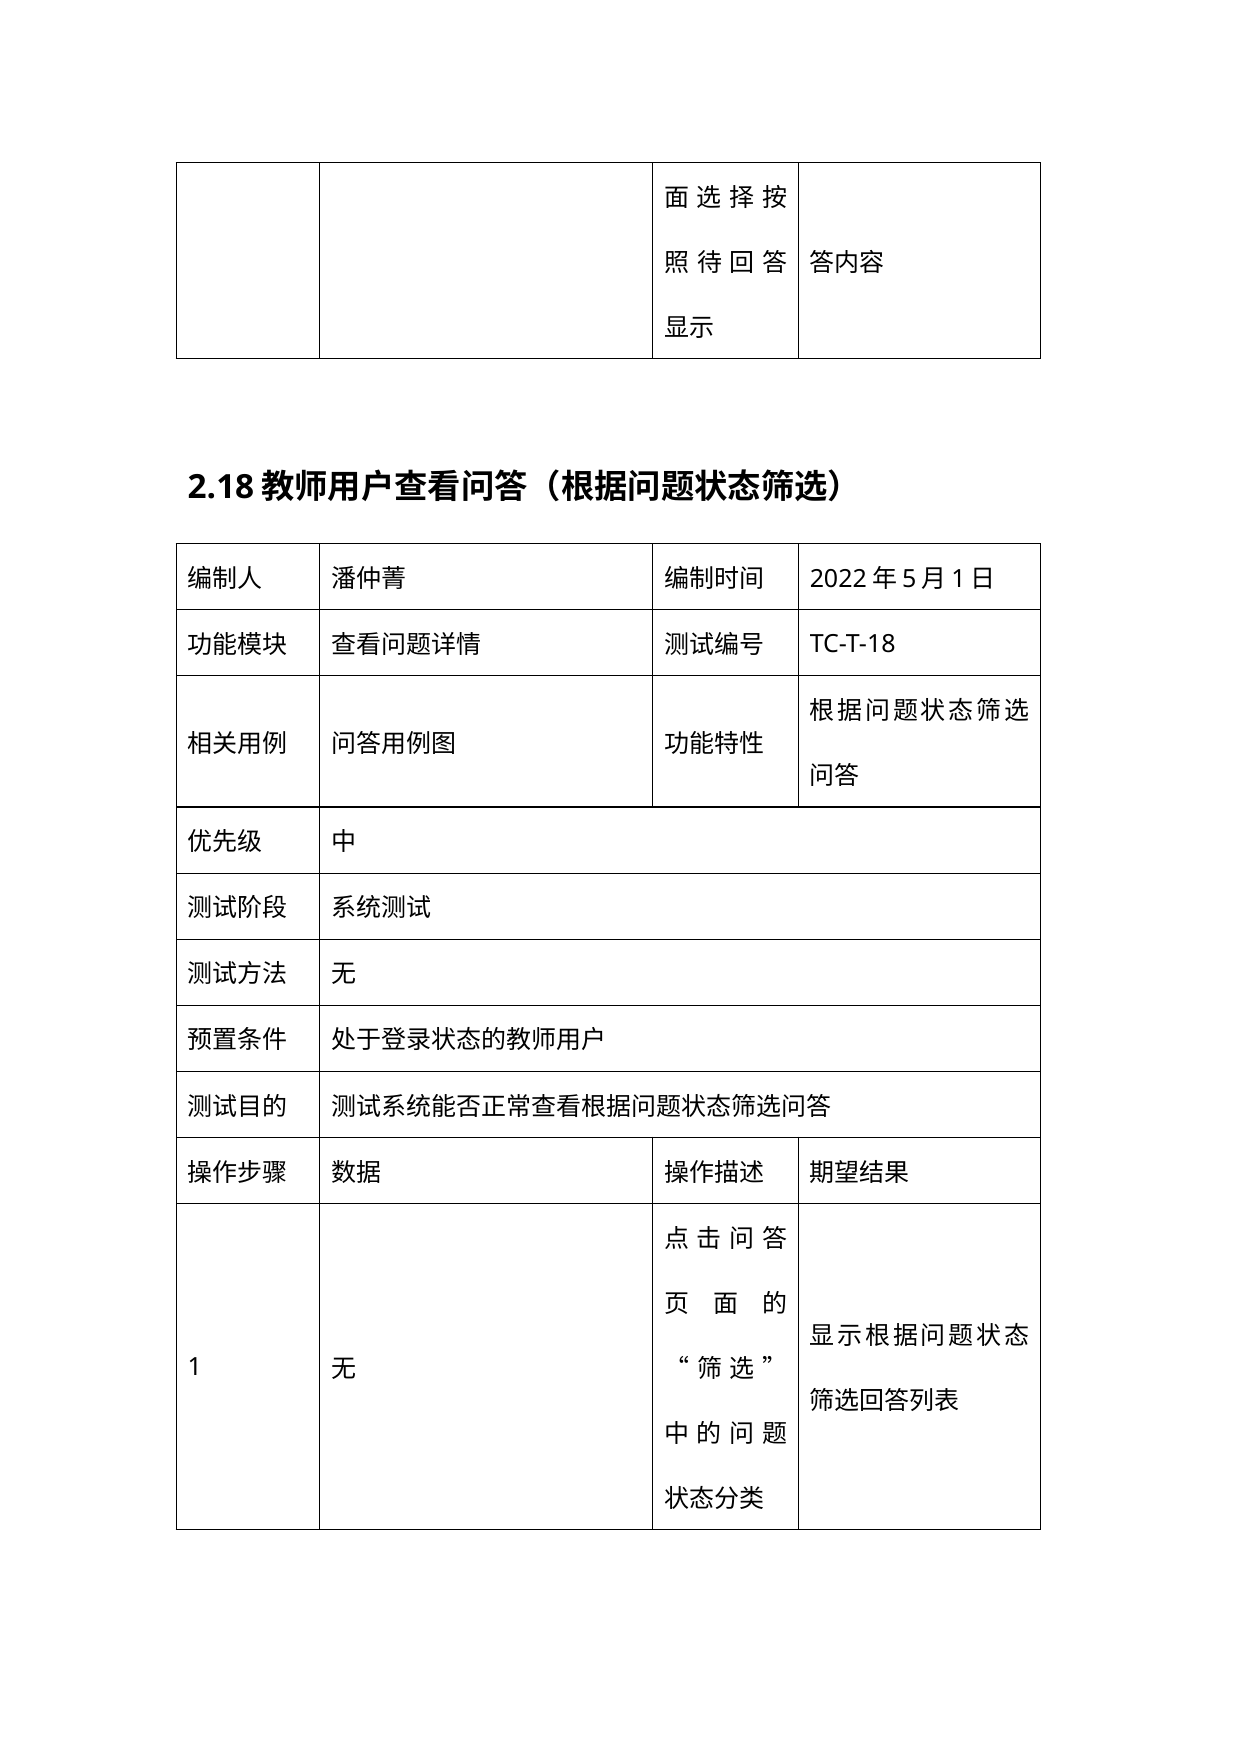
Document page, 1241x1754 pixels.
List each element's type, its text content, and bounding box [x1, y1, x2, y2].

table_cell 优先级 [177, 808, 319, 872]
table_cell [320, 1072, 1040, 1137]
table_cell 中 [320, 808, 1040, 872]
table_cell 预置条件 [177, 1006, 319, 1071]
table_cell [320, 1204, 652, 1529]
table_cell TC-T-18 [799, 610, 1040, 675]
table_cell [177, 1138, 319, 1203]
table_cell 测试阶段 [177, 874, 319, 938]
table_cell 测试目的 [177, 1072, 319, 1137]
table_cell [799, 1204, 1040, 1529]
table_cell 无 [320, 163, 652, 358]
table_cell 功能模块 [177, 610, 319, 675]
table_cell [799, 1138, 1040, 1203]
table_header 编制时间 [653, 544, 798, 609]
table_header 2022年5月1日 [799, 544, 1040, 609]
table_cell 问答用例图 [320, 676, 652, 806]
table_cell 在问答界面选择按照待回答显示 [653, 163, 798, 358]
table_cell 测试方法 [177, 940, 319, 1004]
table_cell 系统测试 [320, 874, 1040, 938]
table_cell 根据问题状态筛选问答 [799, 676, 1040, 806]
table_cell 1 [177, 163, 319, 358]
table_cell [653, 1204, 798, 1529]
table_cell 功能特性 [653, 676, 798, 806]
table_cell 相关用例 [177, 676, 319, 806]
table_header 潘仲菁 [320, 544, 652, 609]
table_header 编制人 [177, 544, 319, 609]
table_cell 无 [320, 940, 1040, 1004]
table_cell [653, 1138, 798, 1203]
table_cell 测试编号 [653, 610, 798, 675]
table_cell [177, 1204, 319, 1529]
subtitle 2.18教师用户查看问答（根据问题状态筛选） [187, 451, 1053, 516]
table_cell 处于登录状态的教师用户 [320, 1006, 1040, 1071]
table_cell 查看问题详情 [320, 610, 652, 675]
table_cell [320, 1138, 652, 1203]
table_cell 按照待回答显示问答内容 [799, 163, 1040, 358]
